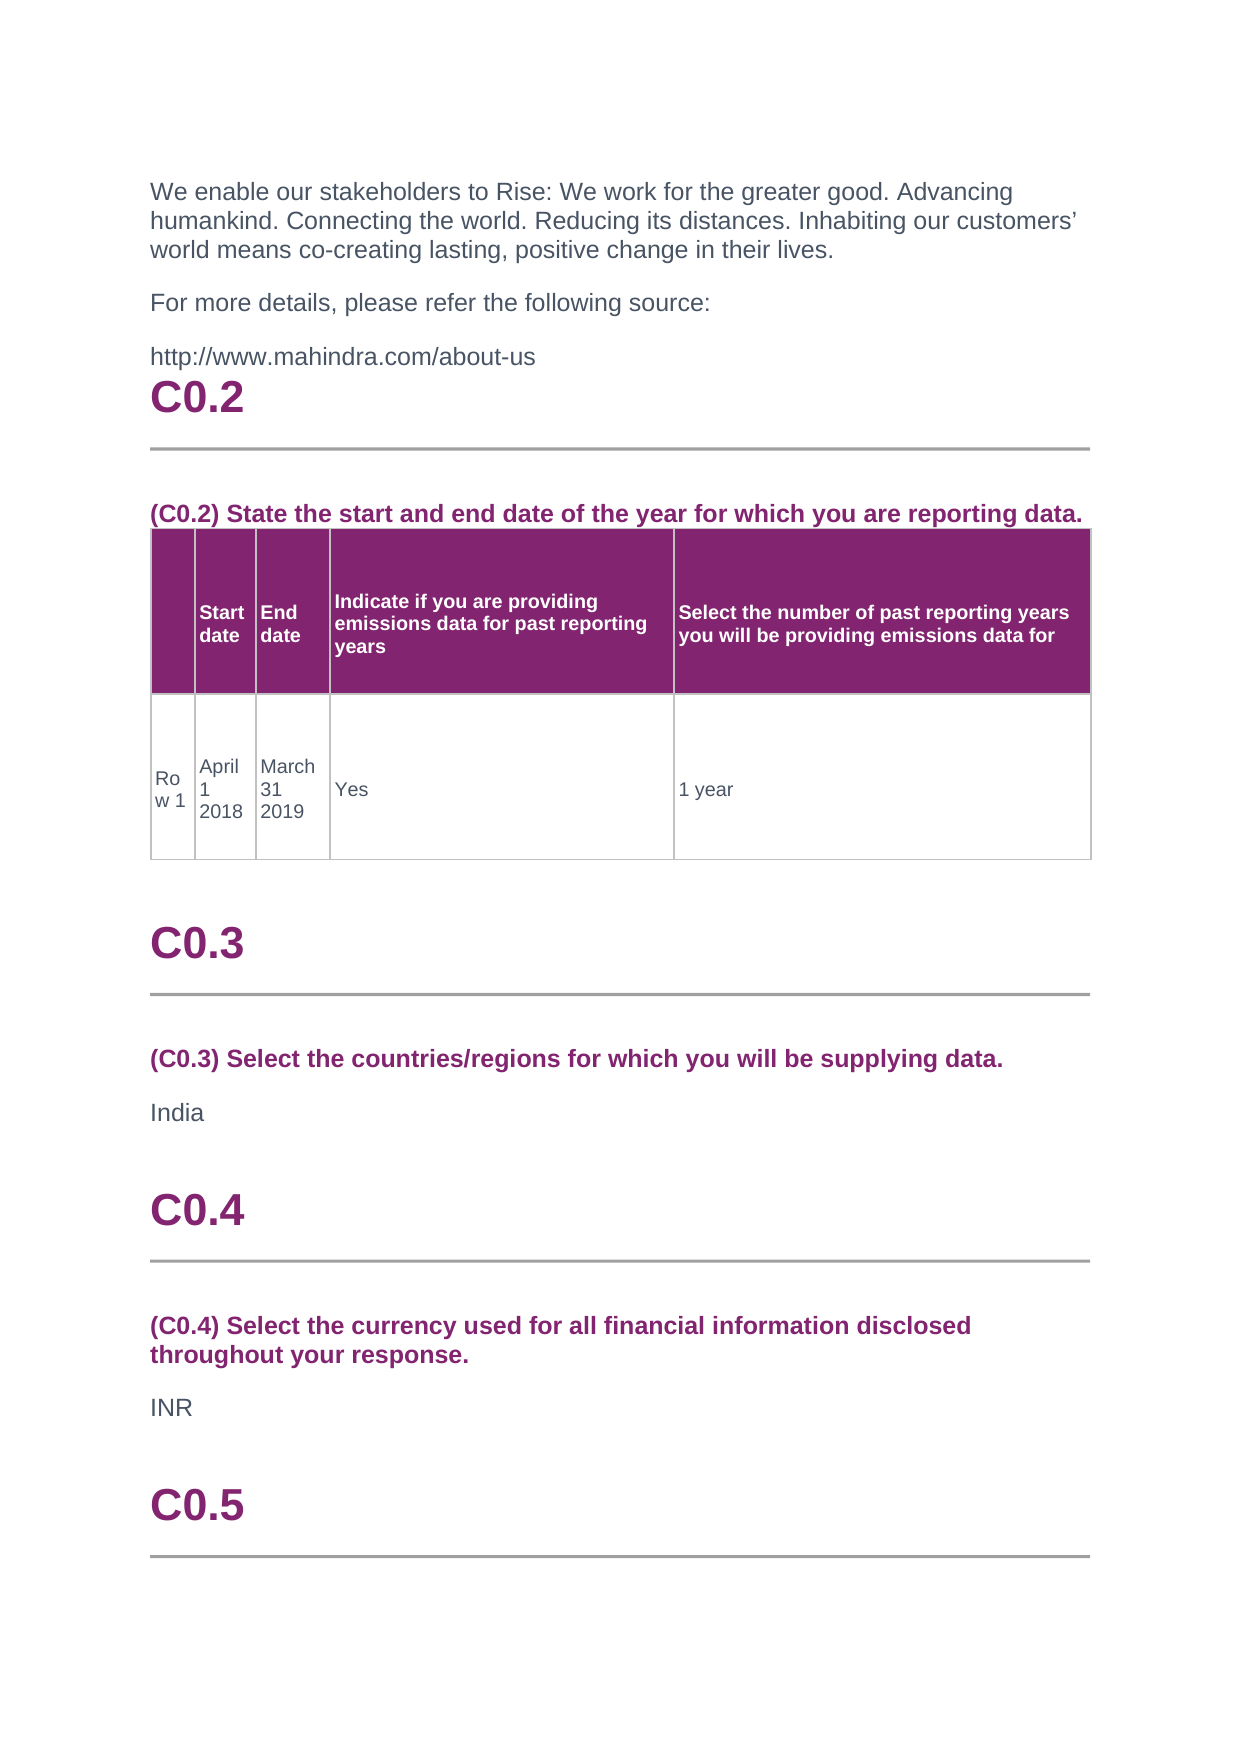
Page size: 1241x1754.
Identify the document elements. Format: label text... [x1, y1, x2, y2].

table_cell 1 year [675, 695, 1090, 858]
table_header Start date [196, 529, 255, 693]
subtitle (C0.2) State the start and end date of the year for which you are reporting data. [150, 499, 1090, 527]
table_cell Row 1 [152, 695, 194, 858]
table_header End date [257, 529, 329, 693]
table_header [152, 529, 194, 693]
text For more details, please refer the following source: [150, 261, 1090, 315]
subtitle (C0.3) Select the countries/regions for which you will be supplying data. [150, 1044, 1090, 1073]
subtitle C0.5 [150, 1422, 1090, 1530]
table_header Indicate if you are providing emissions data for past reporting years [331, 529, 673, 693]
table_header Select the number of past reporting years you will be providing emissions data for [675, 529, 1090, 693]
text INR [150, 1393, 1090, 1422]
table_cell Yes [331, 695, 673, 858]
subtitle C0.3 [150, 860, 1090, 968]
text We enable our stakeholders to Rise: We work for the greater good. Advancing humankind. Connecting the world. Reducing its distances. Inhabiting our customers’ world means co-creating lasting, positive change in their lives. [150, 150, 1090, 261]
subtitle C0.4 [150, 1127, 1090, 1234]
text http://www.mahindra.com/about-us [150, 315, 1090, 371]
text India [150, 1098, 1090, 1127]
subtitle C0.2 [150, 371, 1090, 422]
table_cell April 1 2018 [196, 695, 255, 858]
table_cell March 31 2019 [257, 695, 329, 858]
subtitle (C0.4) Select the currency used for all financial information disclosed throughout your response. [150, 1311, 1090, 1368]
